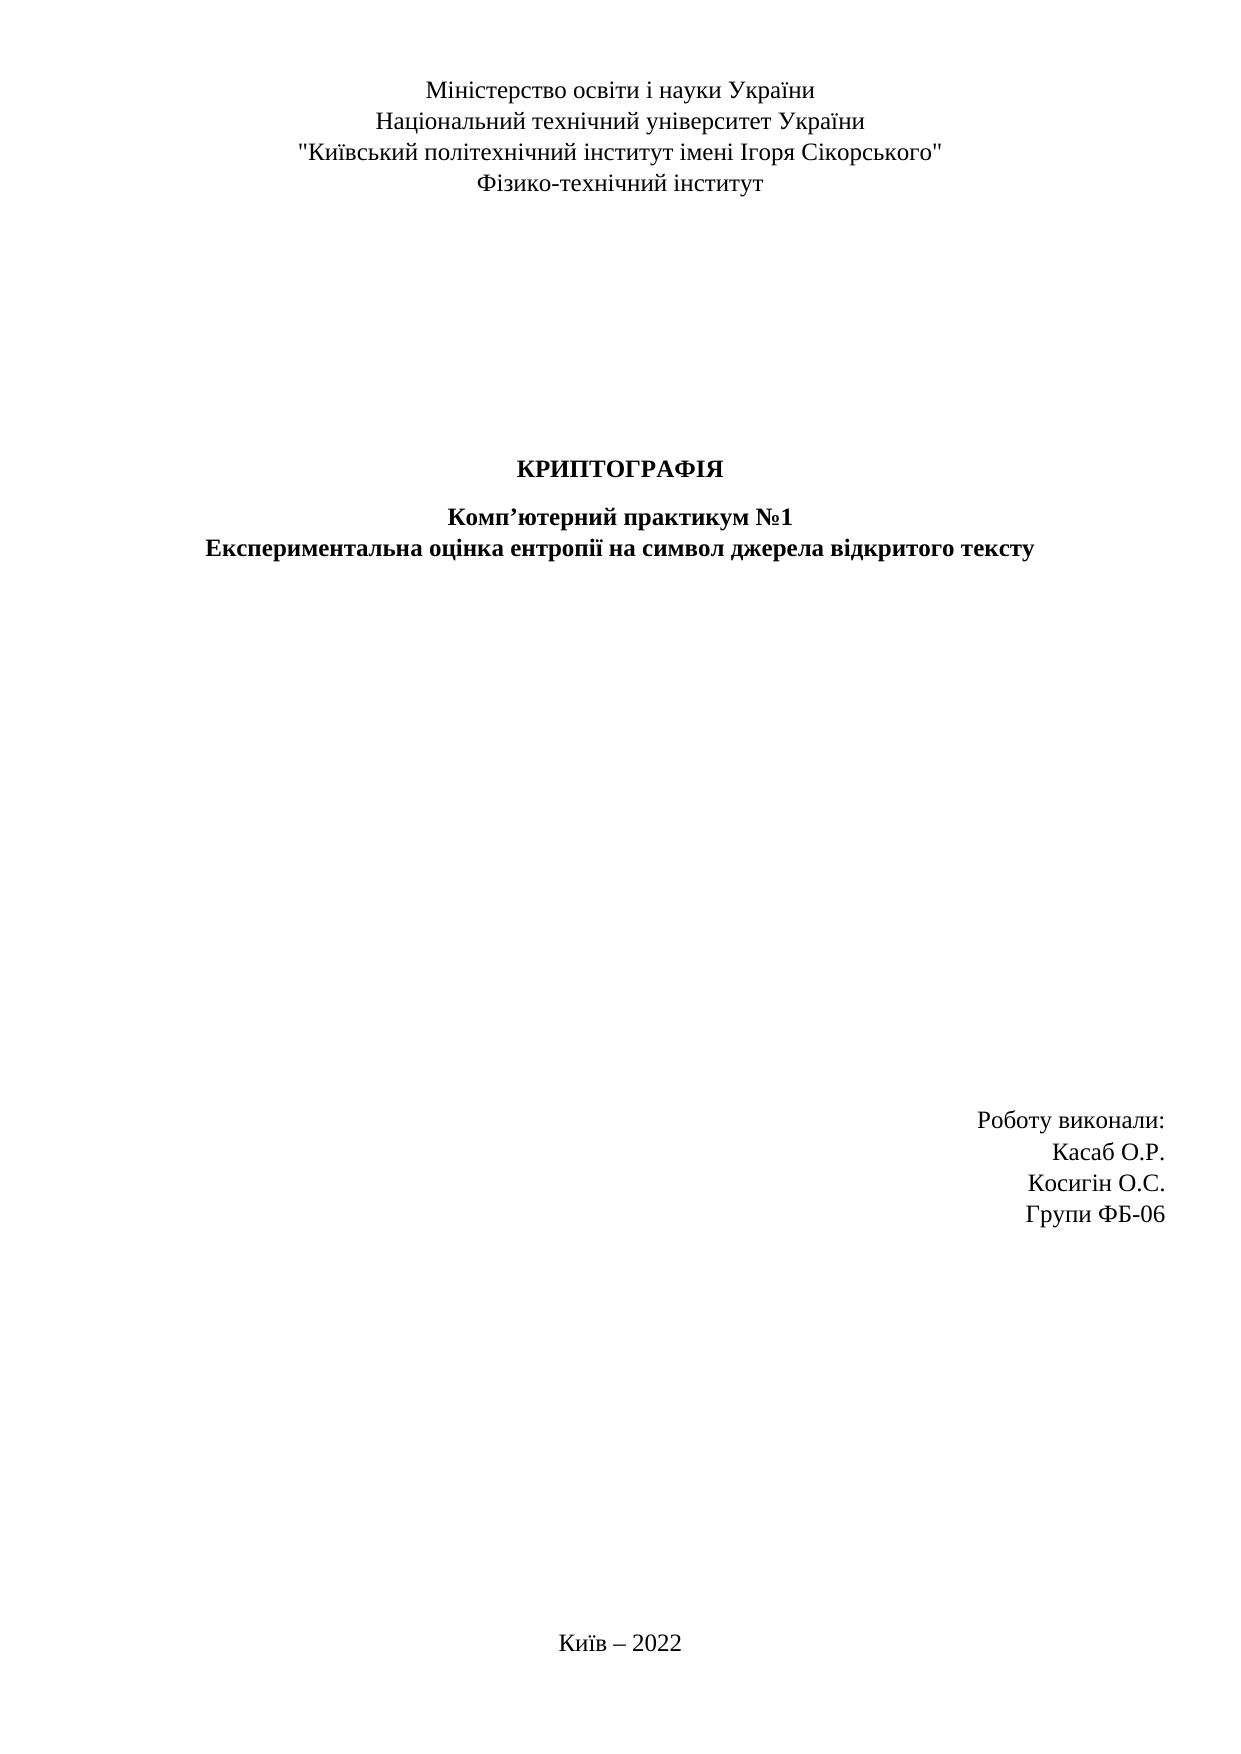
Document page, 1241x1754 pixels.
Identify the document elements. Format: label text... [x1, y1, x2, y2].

text Міністерство освіти і науки України Національний технічний університет України "Київський політехнічний інститут імені Ігоря Сікорського" Фізико-технічний інститут [75, 75, 1165, 197]
text Київ – 2022 [75, 1628, 1165, 1657]
text Роботу виконали: Касаб О.Р. Косигін О.С. Групи ФБ-06 [75, 1106, 1165, 1227]
text КРИПТОГРАФІЯ [75, 454, 1165, 483]
text Комп’ютерний практикум №1 Експериментальна оцінка ентропії на символ джерела відкритого тексту [75, 502, 1165, 562]
